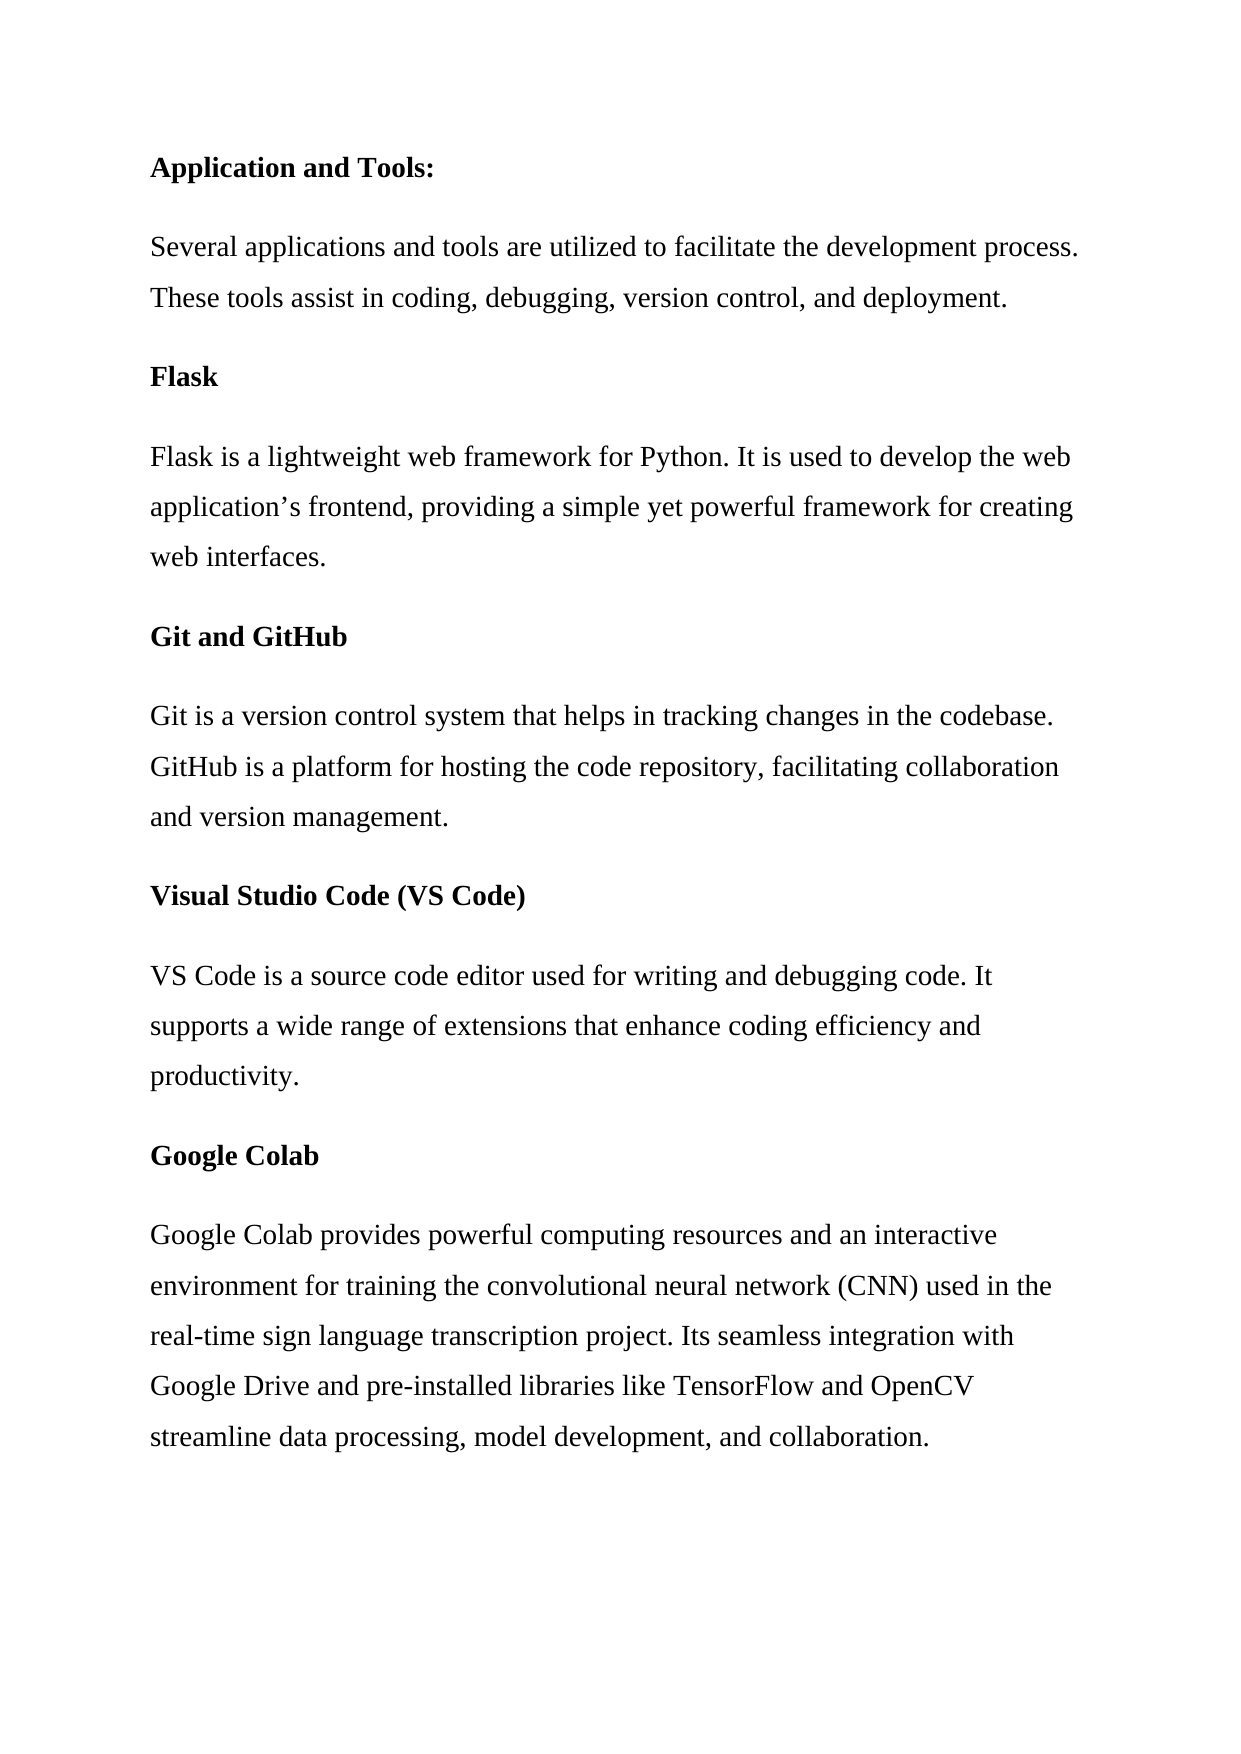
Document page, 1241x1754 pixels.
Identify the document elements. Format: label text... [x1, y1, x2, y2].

text Git is a version control system that helps in tracking changes in the codebase. GitHub is a platform for hosting the code repository, facilitating collaboration and version management. [150, 698, 1090, 832]
text Flask [150, 359, 1090, 393]
text Application and Tools: [150, 150, 1090, 183]
text VS Code is a source code editor used for writing and debugging code. It supports a wide range of extensions that enhance coding efficiency and productivity. [150, 958, 1090, 1092]
text Several applications and tools are utilized to facilitate the development process. These tools assist in coding, debugging, version control, and deployment. [150, 229, 1090, 313]
text Visual Studio Code (VS Code) [150, 878, 1090, 912]
text Git and GitHub [150, 619, 1090, 652]
text Google Colab provides powerful computing resources and an interactive environment for training the convolutional neural network (CNN) used in the real-time sign language transcription project. Its seamless integration with Google Drive and pre-installed libraries like TensorFlow and OpenCV streamline data processing, model development, and collaboration. [150, 1217, 1090, 1452]
text Google Colab [150, 1138, 1090, 1172]
text Flask is a lightweight web framework for Python. It is used to develop the web application’s frontend, providing a simple yet powerful framework for creating web interfaces. [150, 439, 1090, 573]
